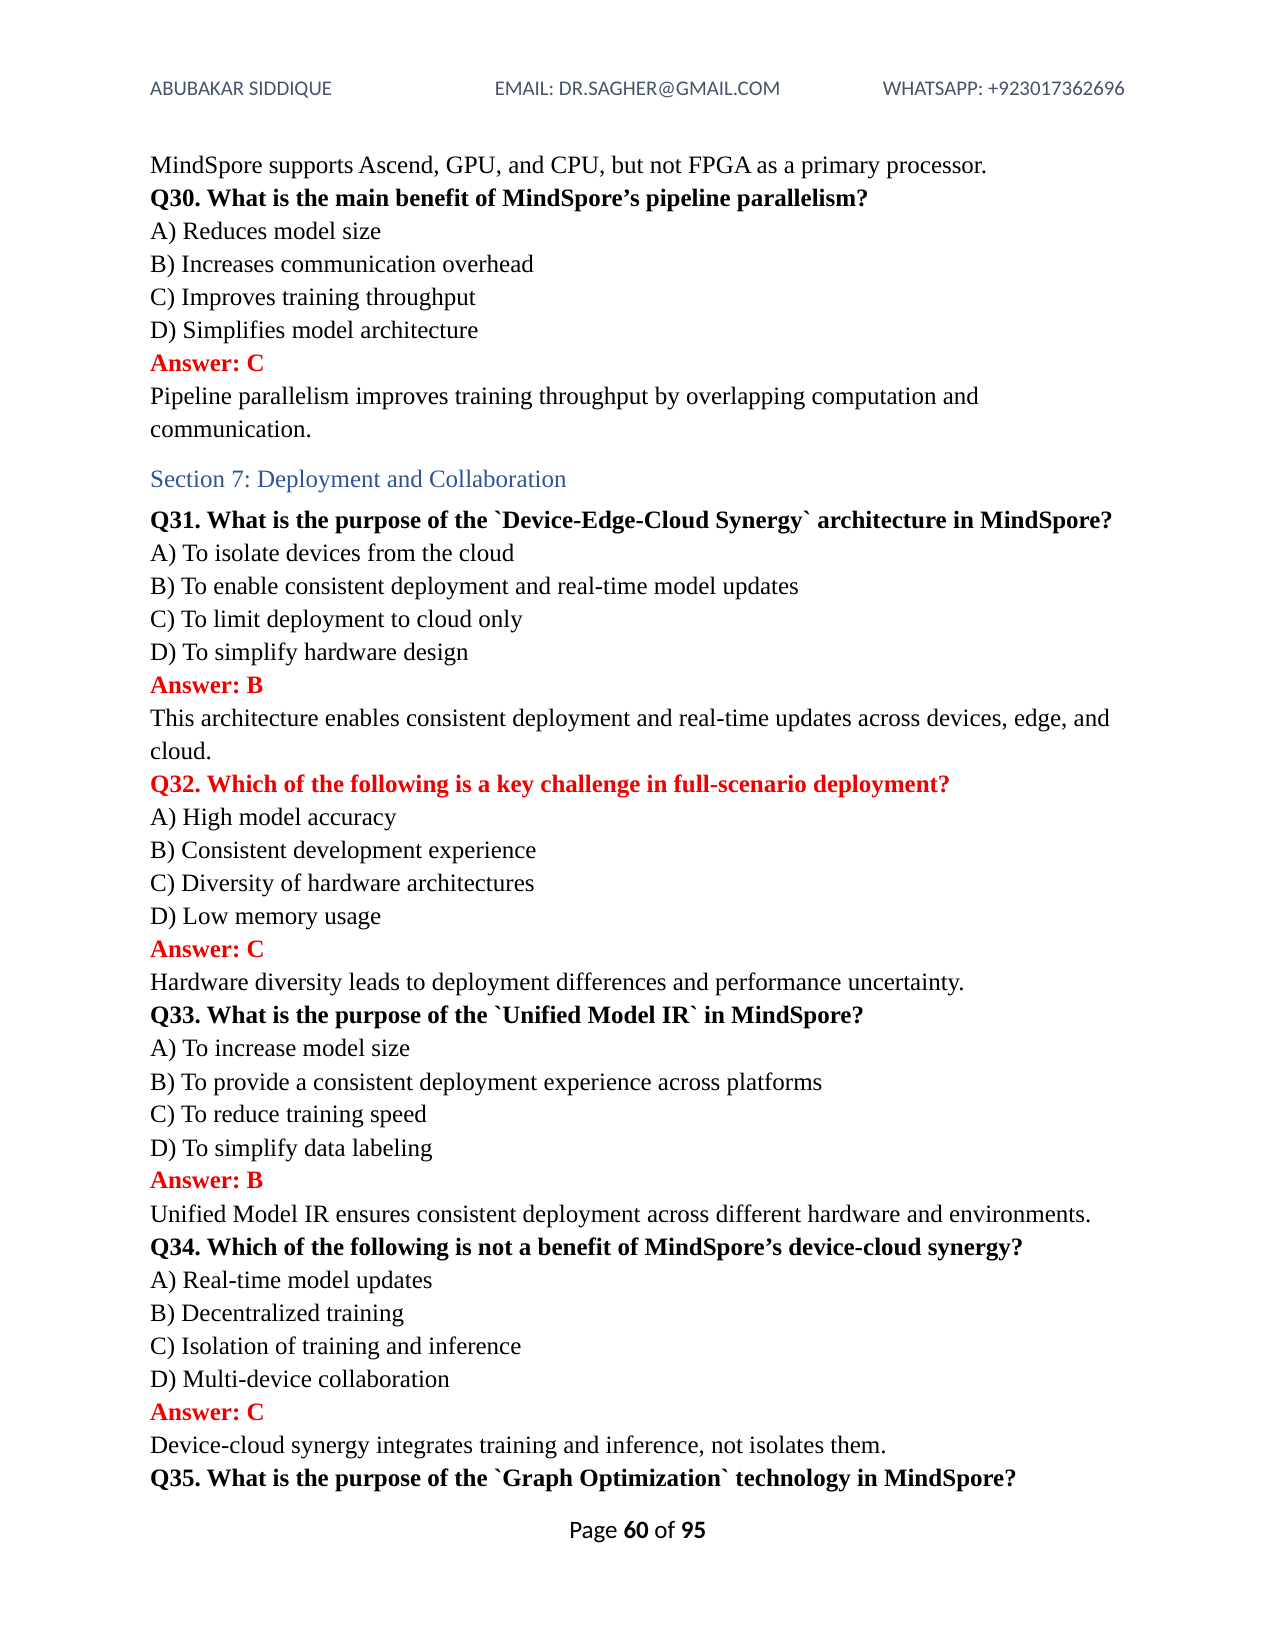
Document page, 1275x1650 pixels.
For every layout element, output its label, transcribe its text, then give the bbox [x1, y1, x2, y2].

text Answer: C [150, 1397, 1125, 1426]
text Q31. What is the purpose of the `Device-Edge-Cloud Synergy` architecture in MindSpore? [150, 505, 1125, 534]
text Q35. What is the purpose of the `Graph Optimization` technology in MindSpore? [150, 1463, 1125, 1492]
text This architecture enables consistent deployment and real-time updates across devices, edge, and cloud. [150, 703, 1125, 765]
text D) To simplify data labeling [150, 1133, 1125, 1161]
text D) Low memory usage [150, 901, 1125, 930]
text B) Consistent development experience [150, 835, 1125, 864]
text Device-cloud synergy integrates training and inference, not isolates them. [150, 1430, 1125, 1458]
text C) To reduce training speed [150, 1099, 1125, 1128]
text A) High model accuracy [150, 802, 1125, 831]
text D) Multi-device collaboration [150, 1364, 1125, 1392]
text D) Simplifies model architecture [150, 315, 1125, 344]
text Answer: B [150, 670, 1125, 699]
text D) To simplify hardware design [150, 637, 1125, 666]
text Hardware diversity leads to deployment differences and performance uncertainty. [150, 967, 1125, 996]
text Q34. Which of the following is not a benefit of MindSpore’s device-cloud synergy? [150, 1232, 1125, 1260]
text Answer: C [150, 348, 1125, 377]
text C) To limit deployment to cloud only [150, 604, 1125, 633]
text B) Decentralized training [150, 1298, 1125, 1326]
text Q30. What is the main benefit of MindSpore’s pipeline parallelism? [150, 183, 1125, 212]
text Pipeline parallelism improves training throughput by overlapping computation and communication. [150, 381, 1125, 443]
text A) To increase model size [150, 1033, 1125, 1062]
text Answer: B [150, 1166, 1125, 1194]
text A) Reduces model size [150, 216, 1125, 245]
subtitle Section 7: Deployment and Collaboration [150, 464, 1125, 493]
text Q32. Which of the following is a key challenge in full-scenario deployment? [150, 769, 1125, 798]
text Answer: C [150, 934, 1125, 963]
text C) Diversity of hardware architectures [150, 868, 1125, 897]
text Unified Model IR ensures consistent deployment across different hardware and environments. [150, 1199, 1125, 1227]
text C) Isolation of training and inference [150, 1331, 1125, 1359]
text MindSpore supports Ascend, GPU, and CPU, but not FPGA as a primary processor. [150, 150, 1125, 179]
text A) Real-time model updates [150, 1265, 1125, 1293]
text B) To enable consistent deployment and real-time model updates [150, 571, 1125, 600]
text C) Improves training throughput [150, 282, 1125, 311]
text B) To provide a consistent deployment experience across platforms [150, 1067, 1125, 1095]
text Q33. What is the purpose of the `Unified Model IR` in MindSpore? [150, 1001, 1125, 1029]
text B) Increases communication overhead [150, 249, 1125, 278]
text A) To isolate devices from the cloud [150, 538, 1125, 567]
